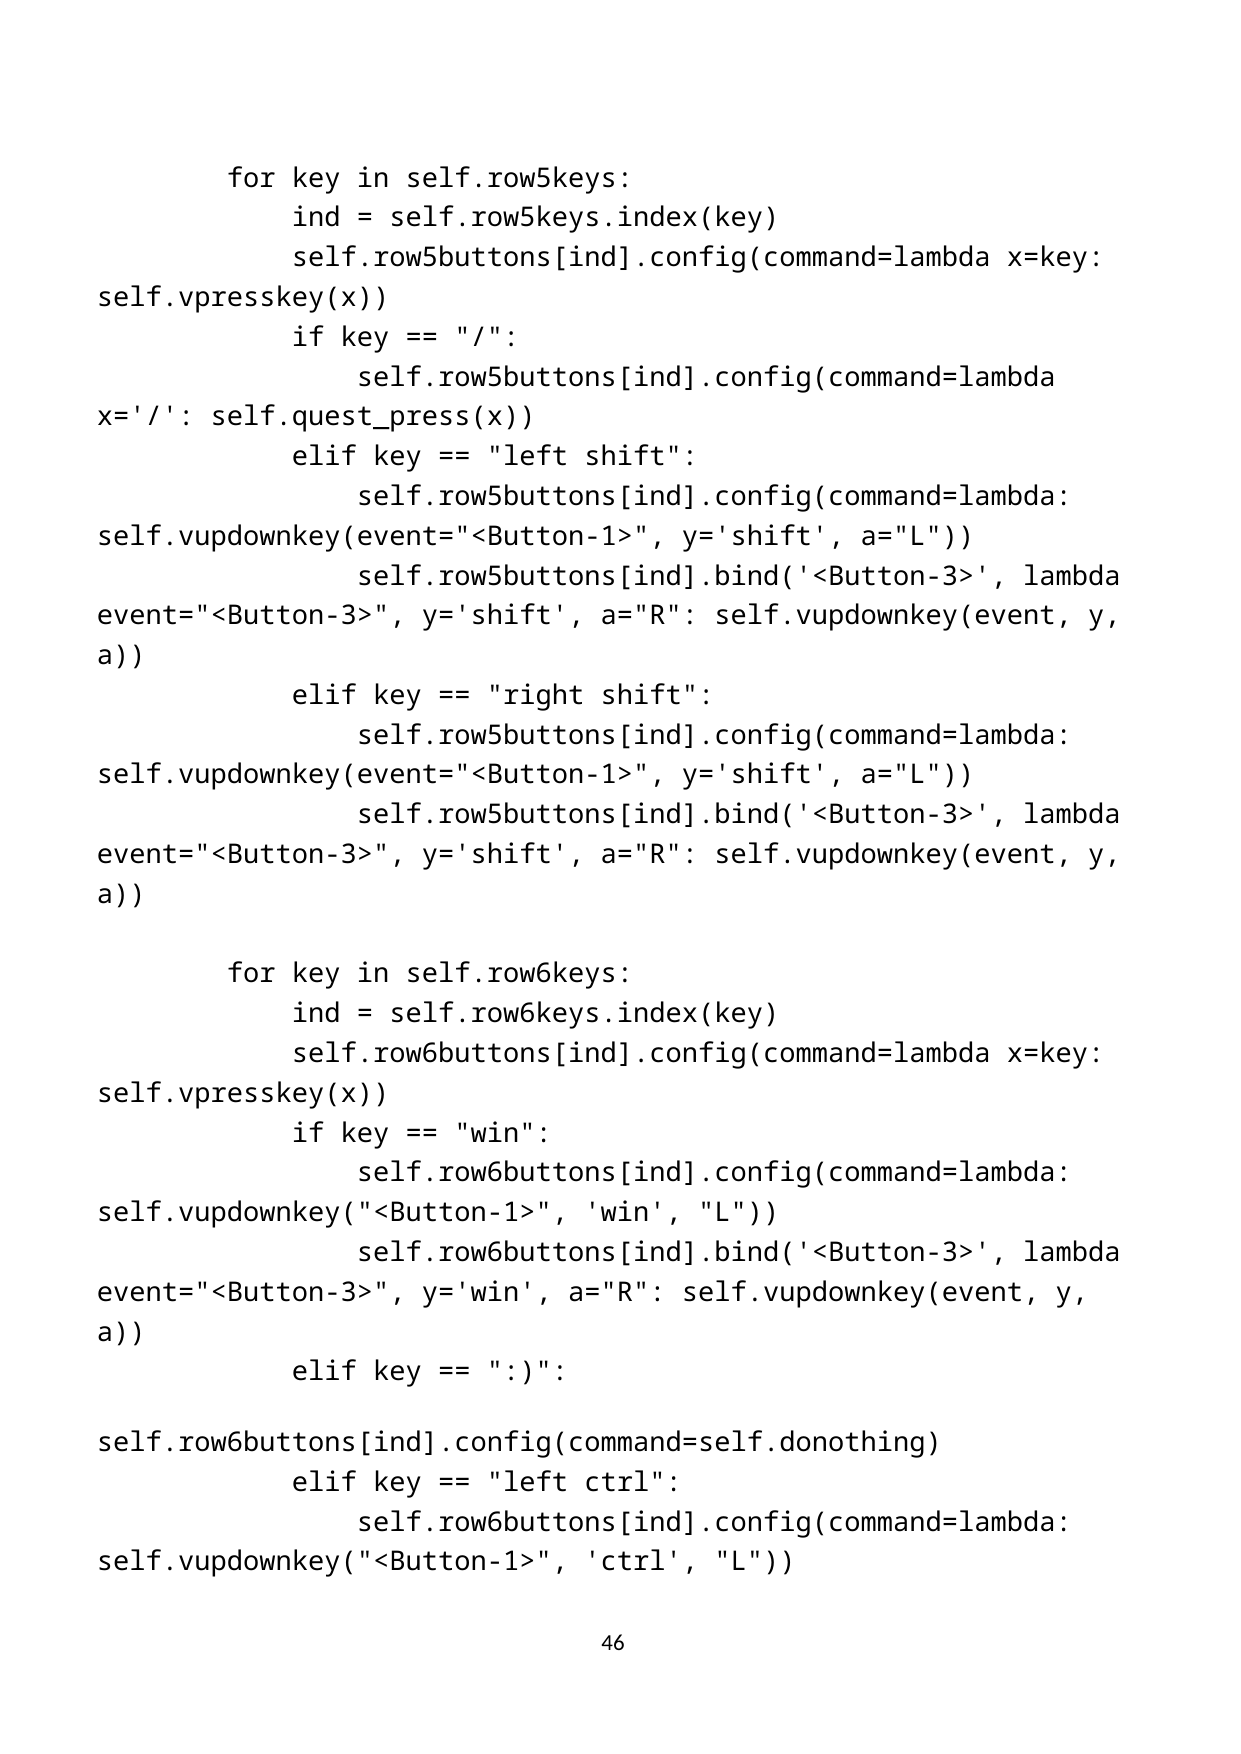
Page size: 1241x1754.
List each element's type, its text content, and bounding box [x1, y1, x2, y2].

text ind = self.row6keys.index(key) [97, 994, 1137, 1031]
text ind = self.row5keys.index(key) [97, 198, 1137, 235]
text self.row6buttons[ind].config(command=lambda x=key: self.vpresskey(x)) [97, 1033, 1137, 1110]
text self.row6buttons[ind].config(command=self.donothing) [97, 1392, 1137, 1459]
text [97, 1502, 1137, 1579]
text self.row5buttons[ind].config(command=lambda: self.vupdownkey(event="<Button-1>", y='shift', a="L")) [97, 715, 1137, 792]
text self.row6buttons[ind].bind('<Button-3>', lambda event="<Button-3>", y='win', a="R": self.vupdownkey(event, y, a)) [97, 1232, 1137, 1349]
text if key == "/": [97, 317, 1137, 354]
text elif key == "left shift": [97, 437, 1137, 473]
text self.row5buttons[ind].bind('<Button-3>', lambda event="<Button-3>", y='shift', a="R": self.vupdownkey(event, y, a)) [97, 556, 1137, 672]
text self.row5buttons[ind].config(command=lambda x='/': self.quest_press(x)) [97, 357, 1137, 434]
text elif key == "right shift": [97, 675, 1137, 712]
text for key in self.row6keys: [97, 954, 1137, 991]
text elif key == "left ctrl": [97, 1462, 1137, 1499]
text elif key == ":)": [97, 1352, 1137, 1389]
text self.row6buttons[ind].config(command=lambda: self.vupdownkey("<Button-1>", 'win', "L")) [97, 1153, 1137, 1229]
text self.row5buttons[ind].config(command=lambda: self.vupdownkey(event="<Button-1>", y='shift', a="L")) [97, 476, 1137, 553]
text for key in self.row5keys: [97, 158, 1137, 195]
text self.row5buttons[ind].config(command=lambda x=key: self.vpresskey(x)) [97, 238, 1137, 314]
text if key == "win": [97, 1113, 1137, 1150]
text self.row5buttons[ind].bind('<Button-3>', lambda event="<Button-3>", y='shift', a="R": self.vupdownkey(event, y, a)) [97, 795, 1137, 911]
